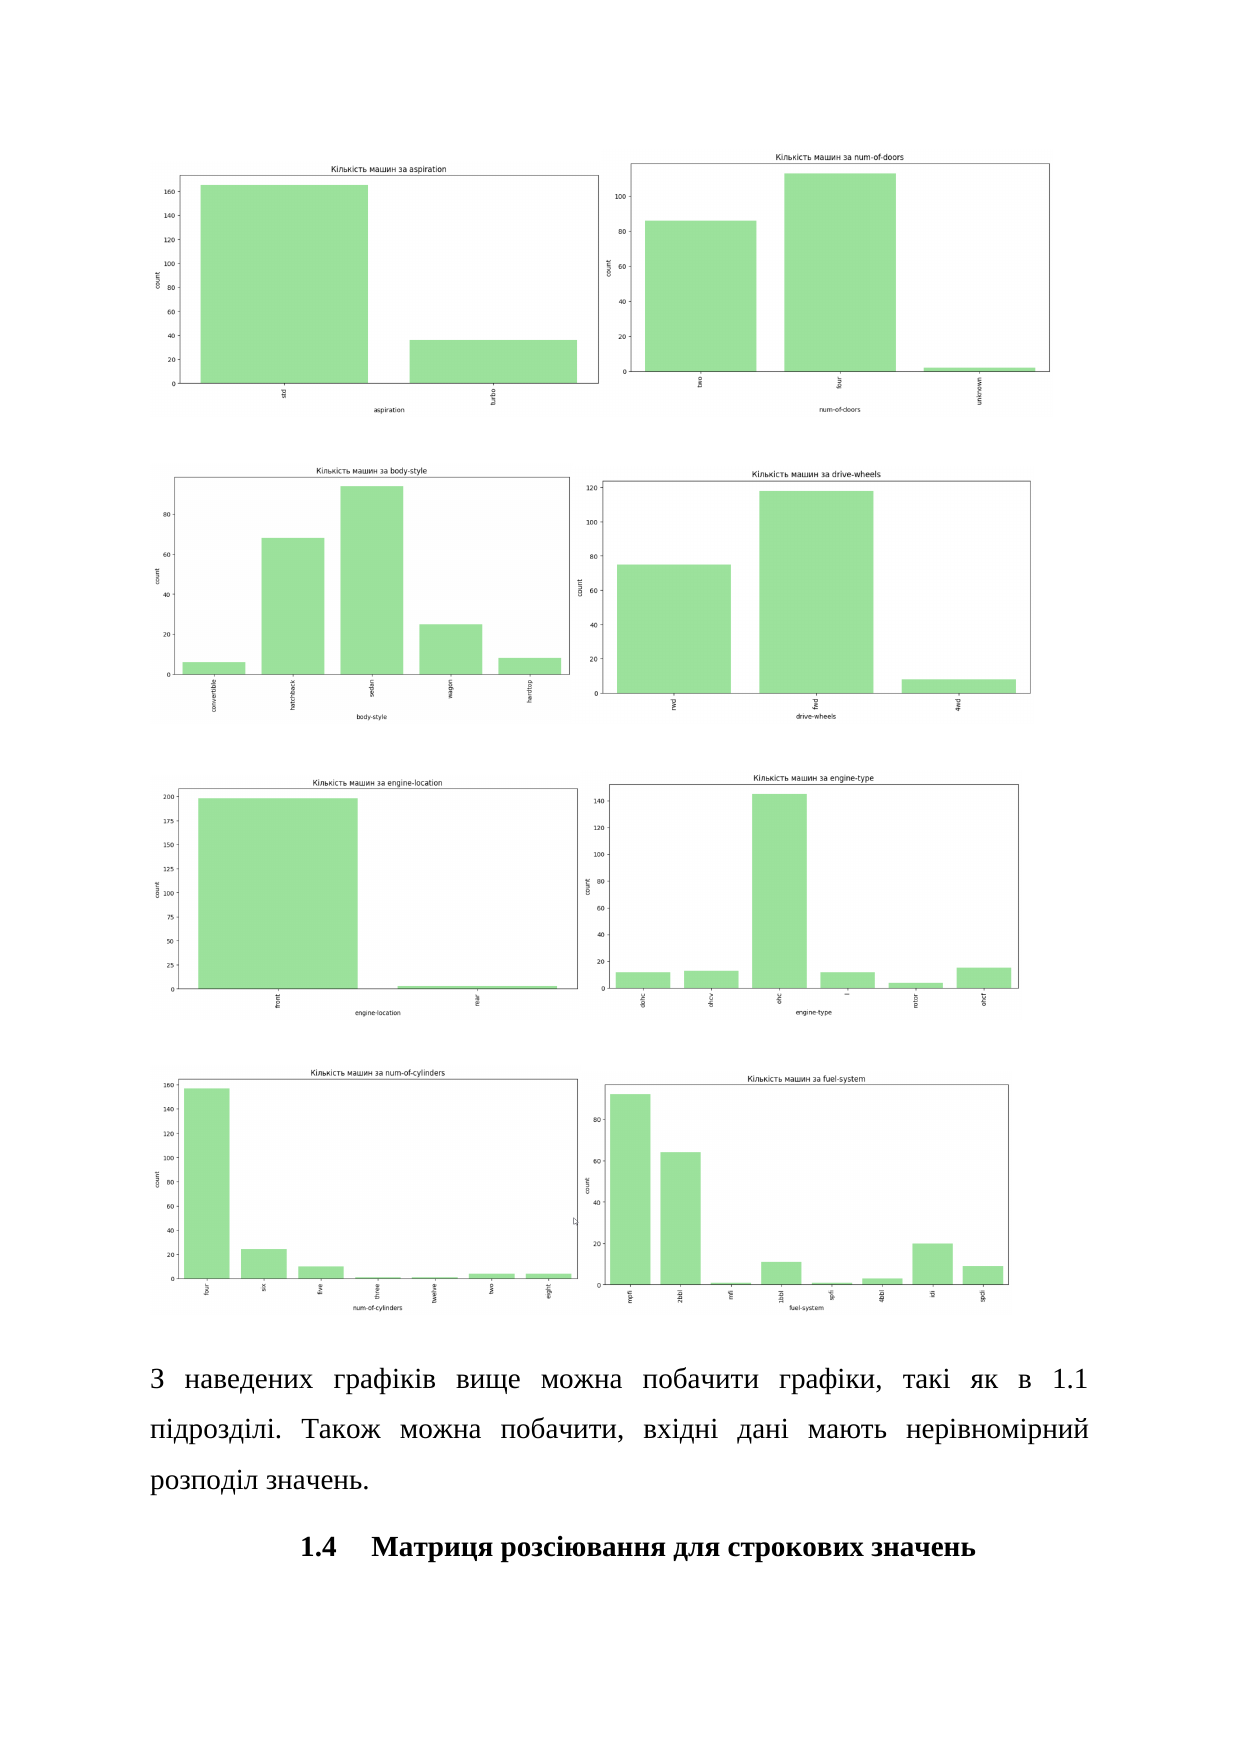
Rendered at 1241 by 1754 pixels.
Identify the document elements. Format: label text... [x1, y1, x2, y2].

picture [150, 463, 1034, 724]
picture [150, 770, 1022, 1020]
picture [150, 1065, 1012, 1315]
text З наведених графіків вище можна побачити графіки, такі як в 1.1 підрозділі. Також можна побачити, вхідні дані мають нерівномірний розподіл значень. [150, 1361, 1090, 1495]
picture [150, 149, 1053, 417]
list Матриця розсіювання для строкових значень [225, 1529, 1090, 1562]
